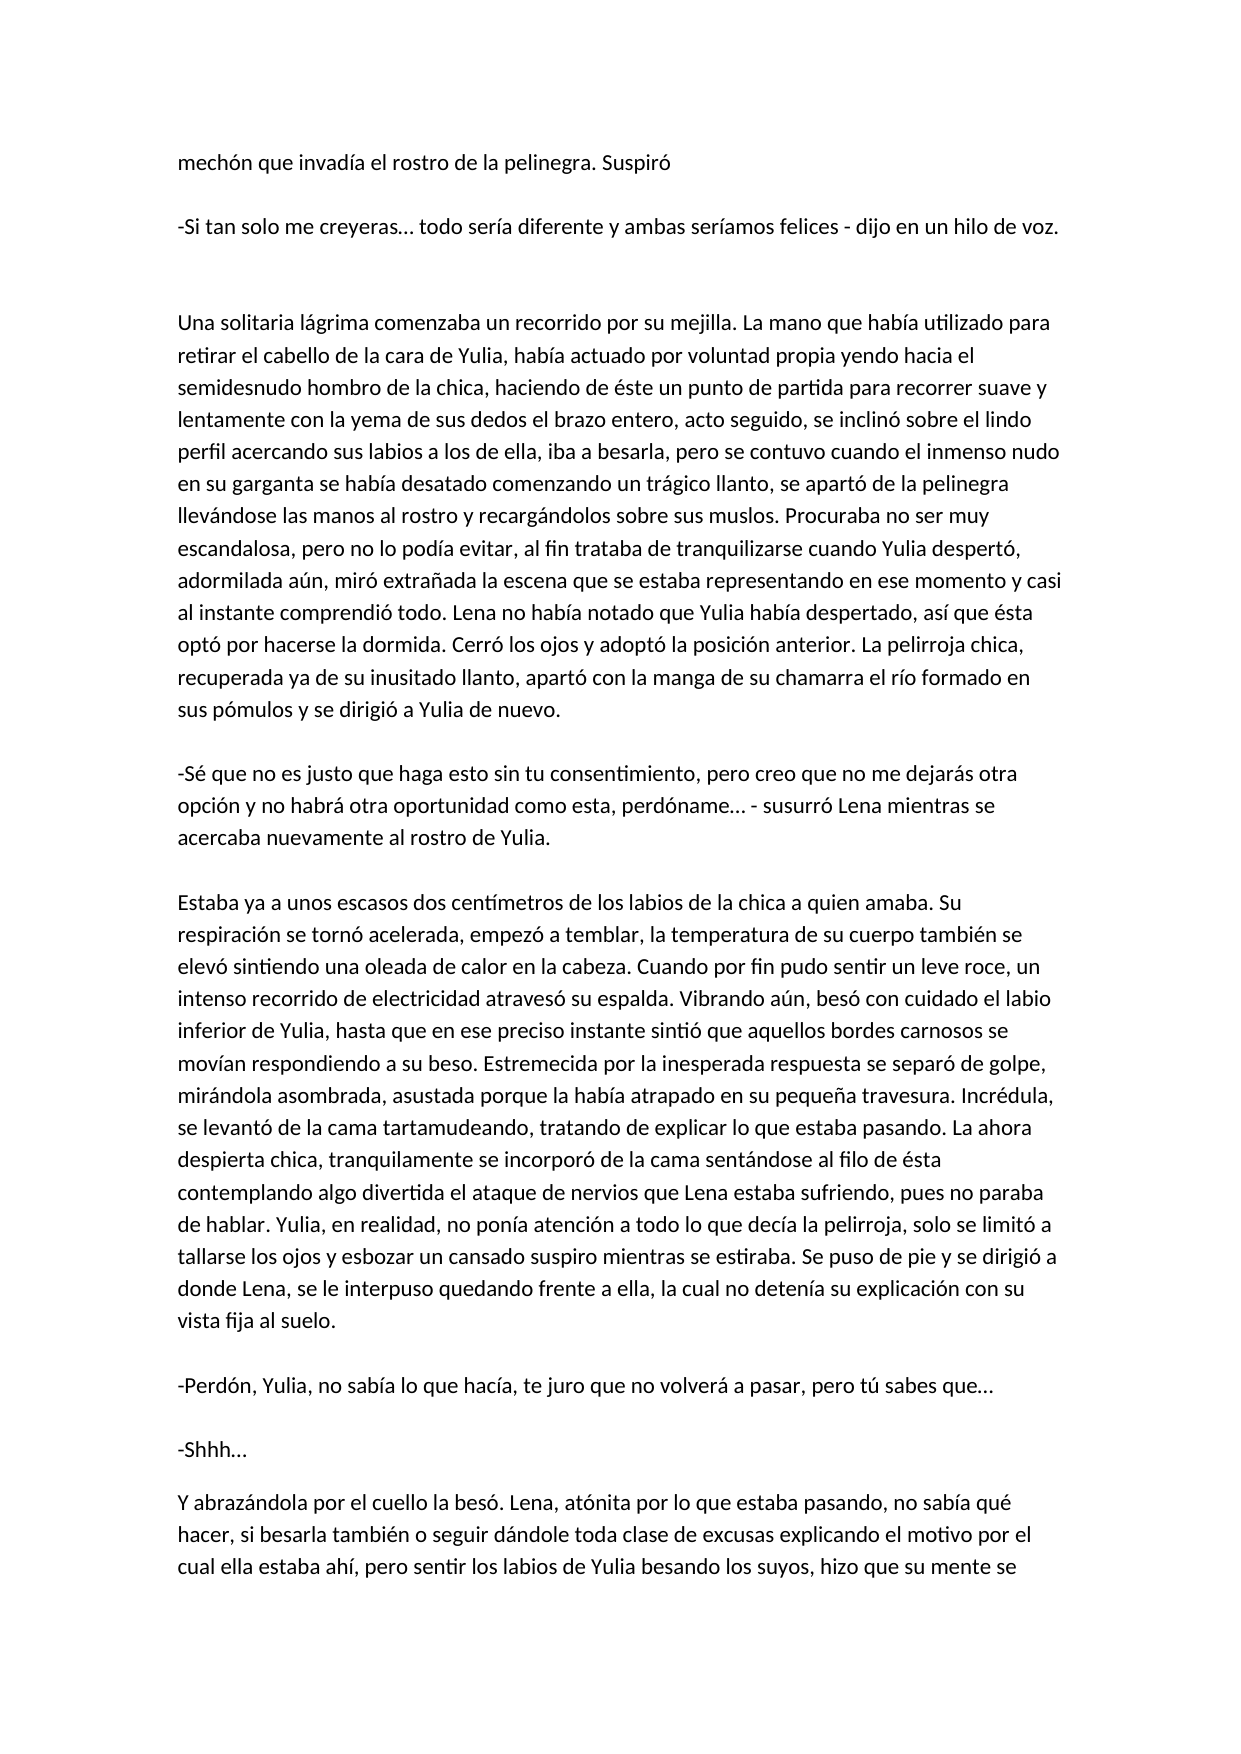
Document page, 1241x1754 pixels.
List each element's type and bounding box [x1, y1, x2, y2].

text [177, 148, 1063, 1463]
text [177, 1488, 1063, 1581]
